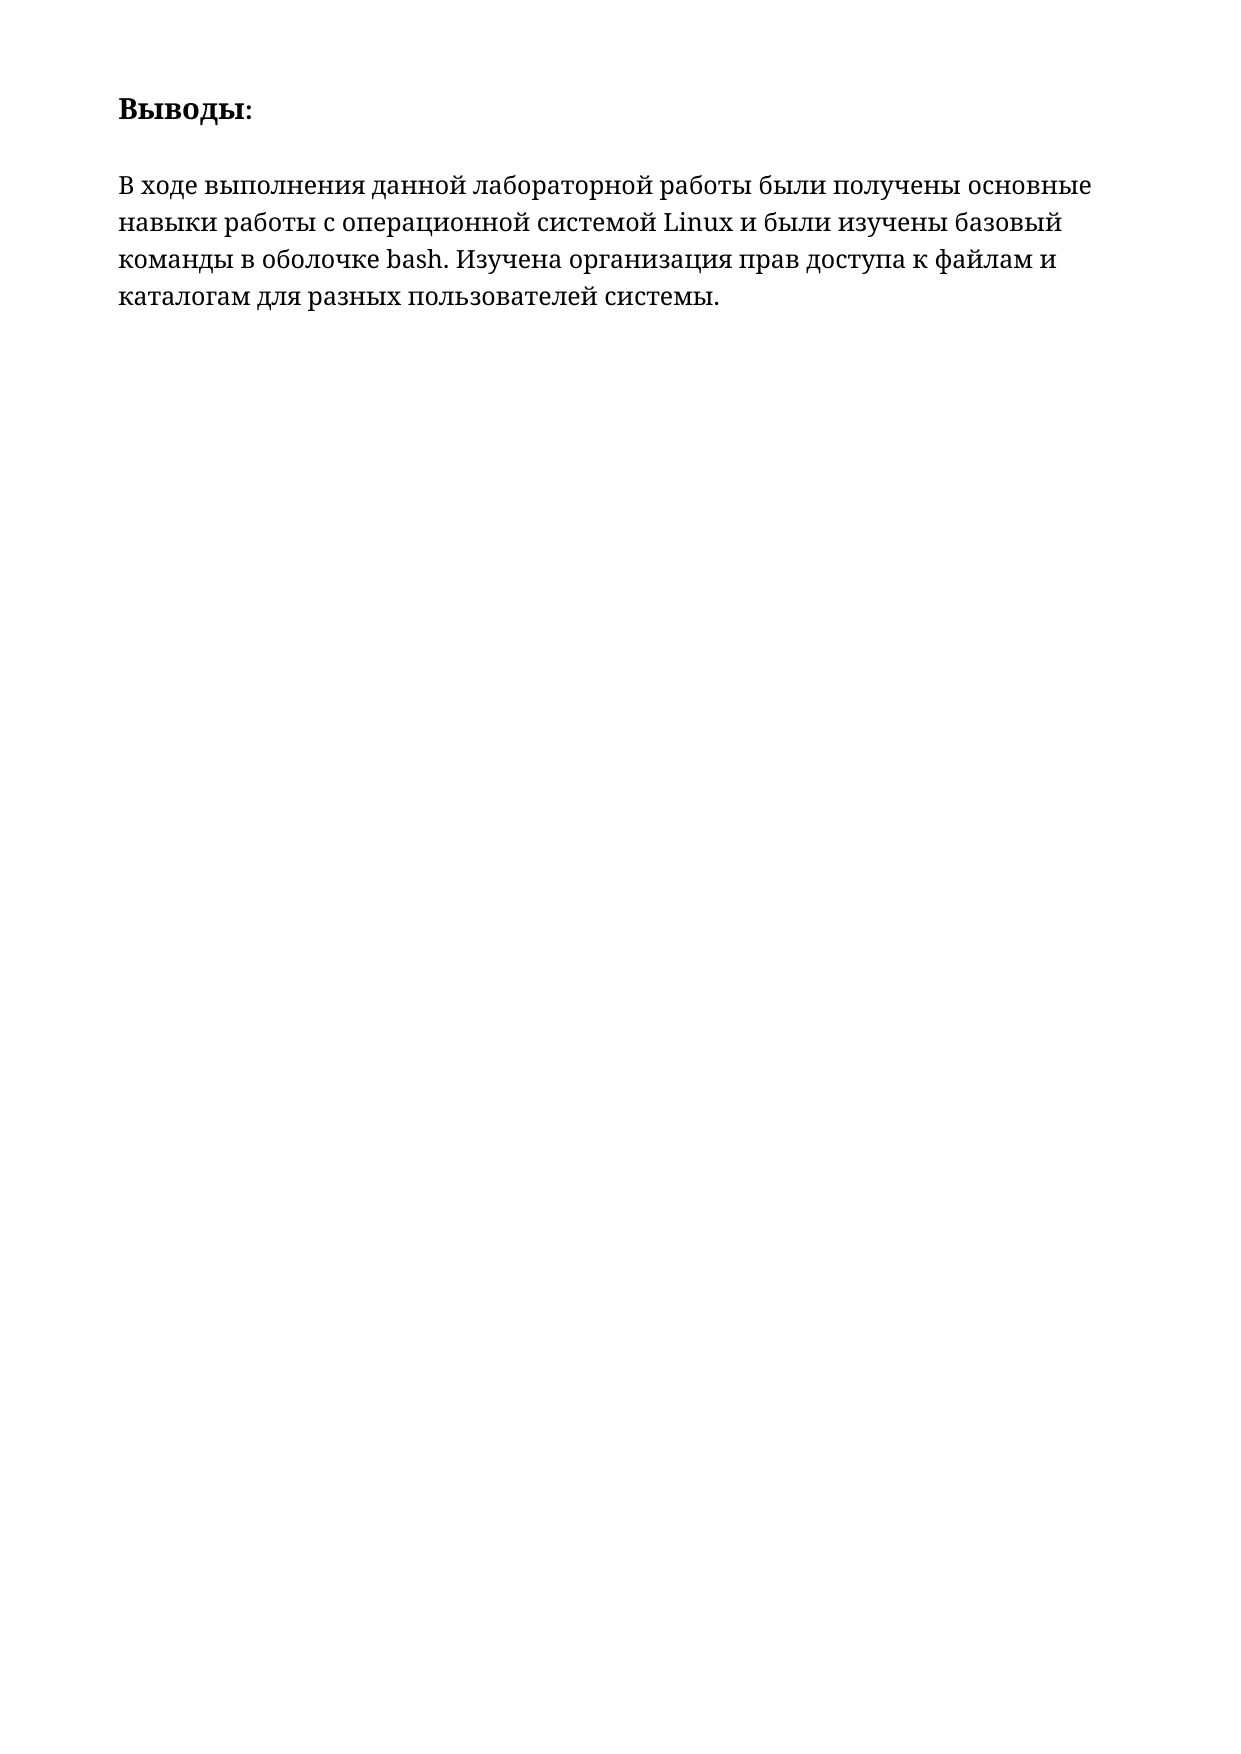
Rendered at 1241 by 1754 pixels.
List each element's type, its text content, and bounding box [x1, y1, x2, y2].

list Выводы: В ходе выполнения данной лабораторной работы были получены основные навыки работы с операционной системой Linux и были изучены базовый команды в оболочке bash. Изучена организация прав доступа к файлам и каталогам для разных пользователей системы. [118, 89, 1152, 312]
